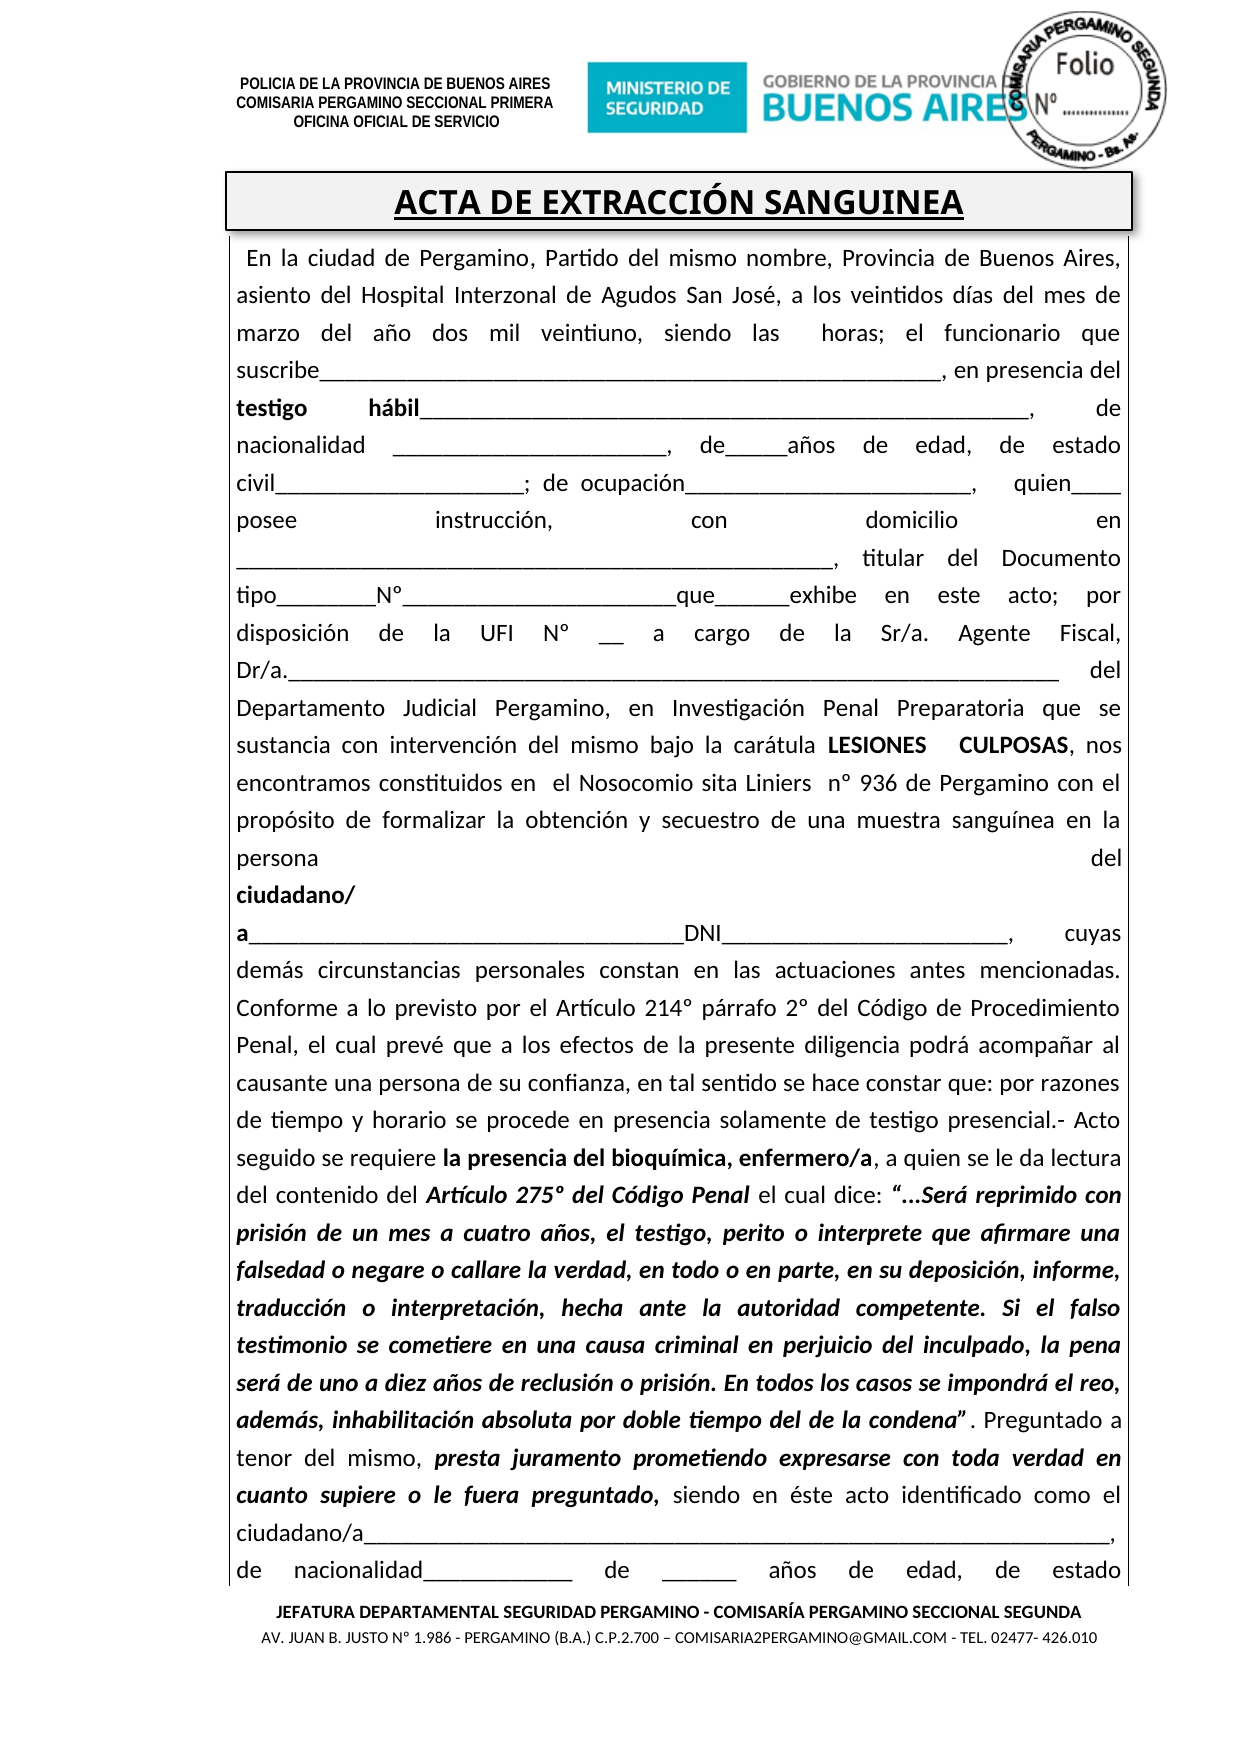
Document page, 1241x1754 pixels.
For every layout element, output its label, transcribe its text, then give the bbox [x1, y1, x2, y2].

picture [585, 11, 1168, 172]
